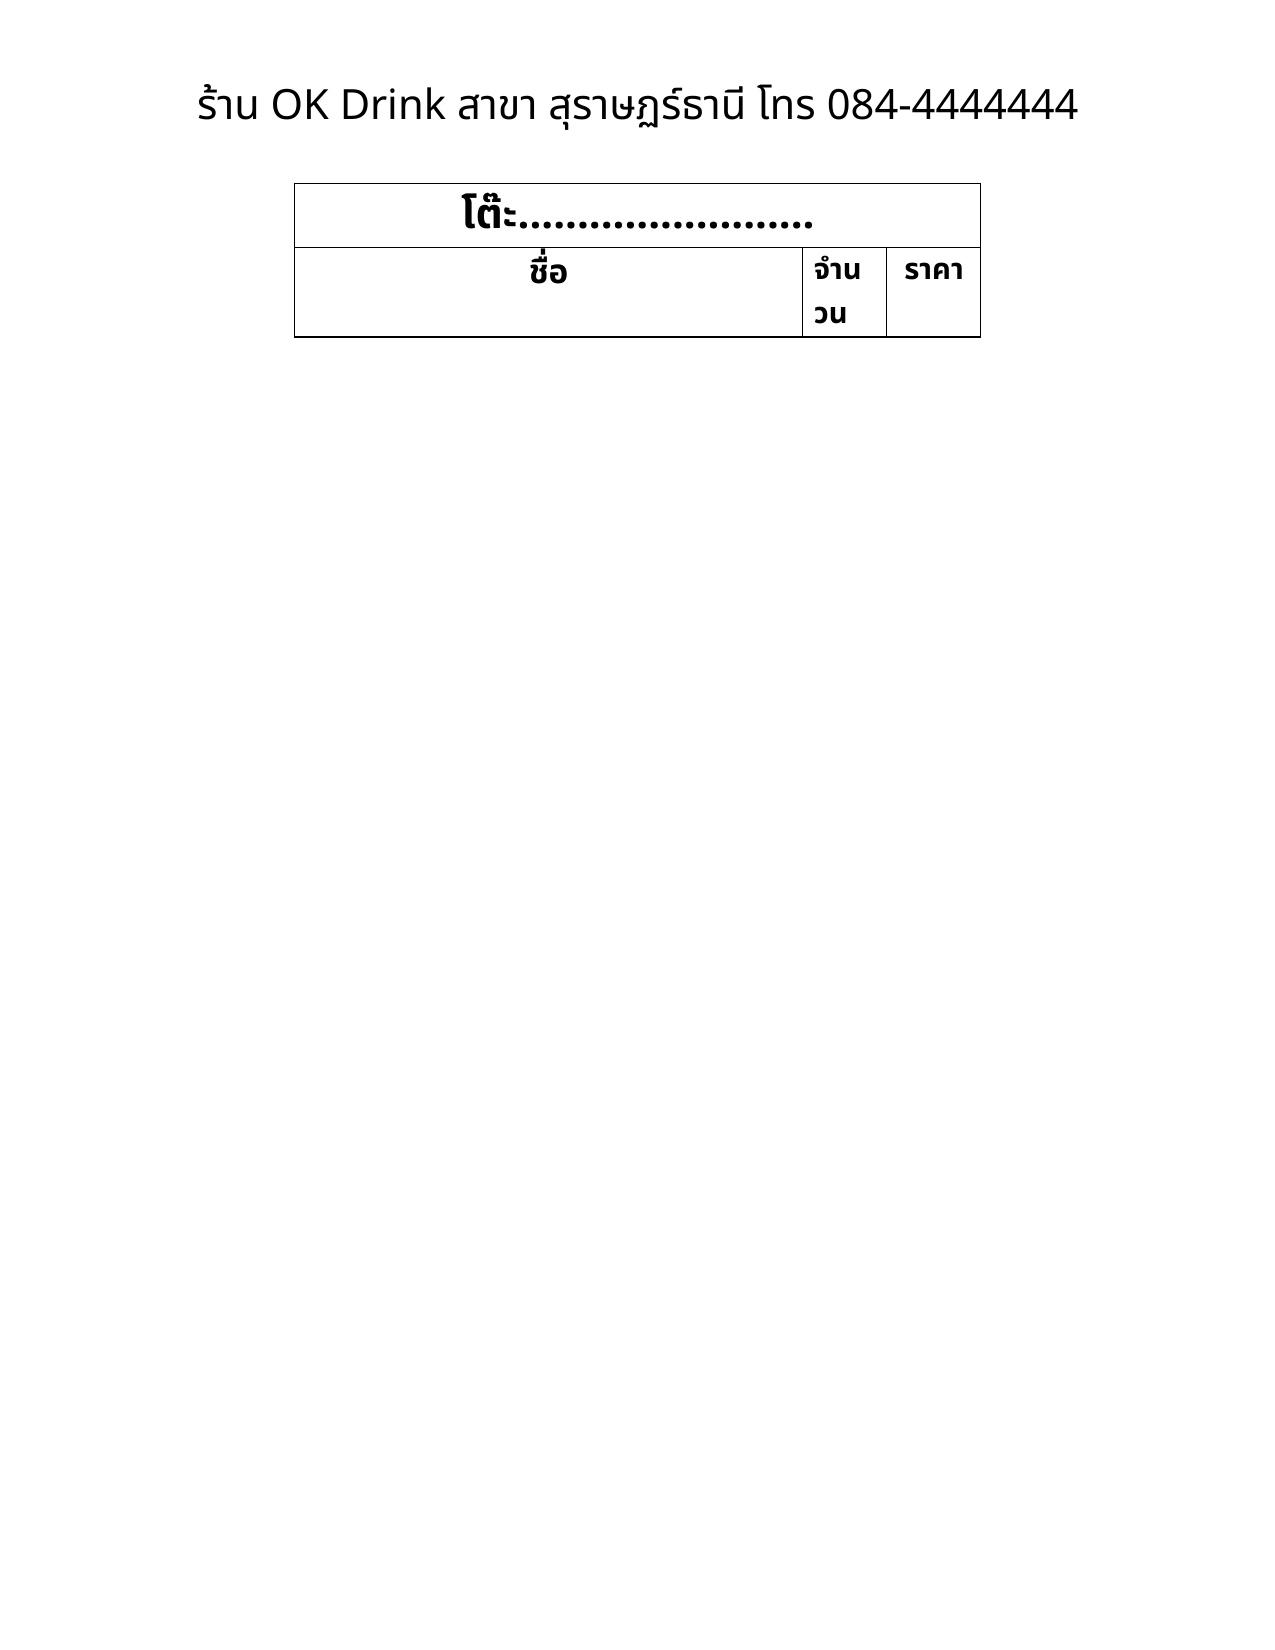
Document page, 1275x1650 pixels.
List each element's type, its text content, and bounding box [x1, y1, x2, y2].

table_cell ชื่อ [295, 248, 802, 336]
table_header โต๊ะ......................... [295, 184, 980, 247]
table_cell จำนวน [803, 248, 886, 336]
table_cell ราคา [887, 248, 980, 336]
